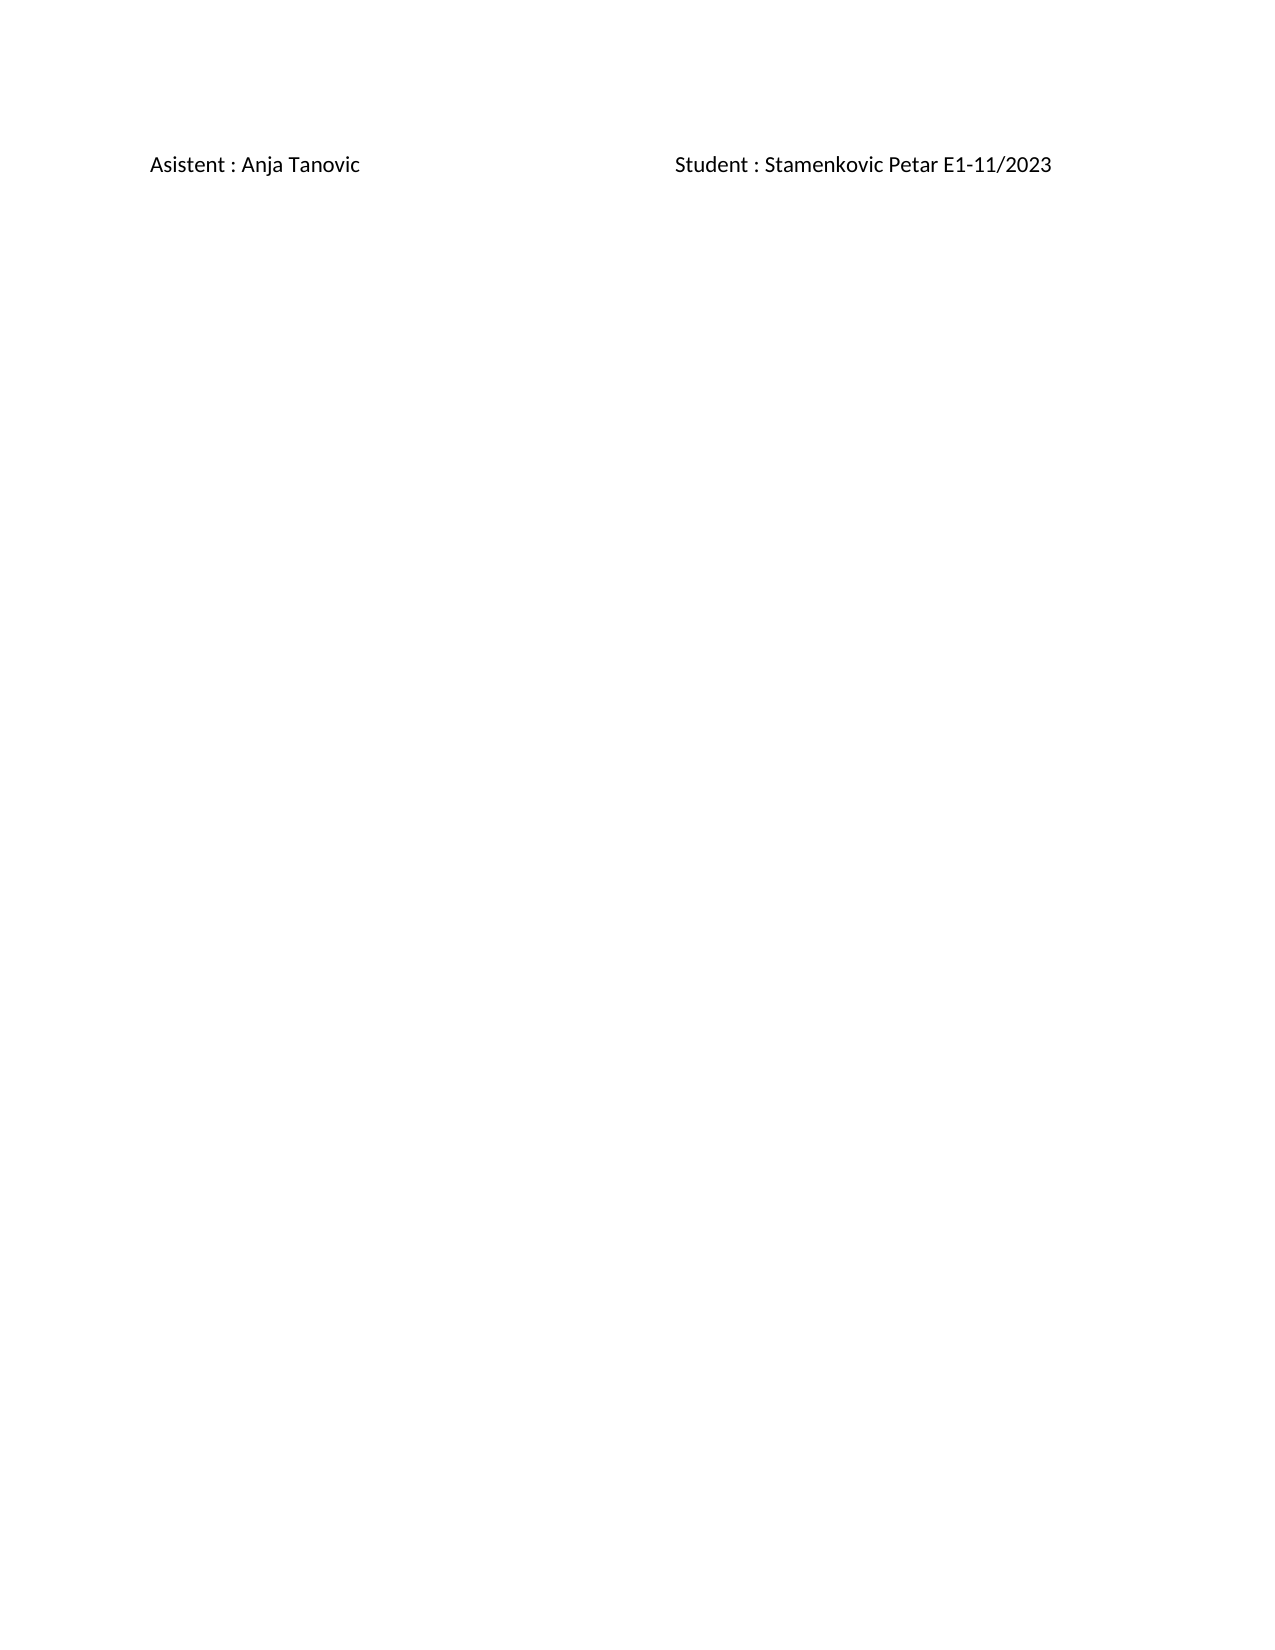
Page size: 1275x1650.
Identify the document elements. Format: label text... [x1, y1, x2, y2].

text Asistent : Anja Tanovic Student : Stamenkovic Petar E1-11/2023 [150, 150, 1125, 178]
